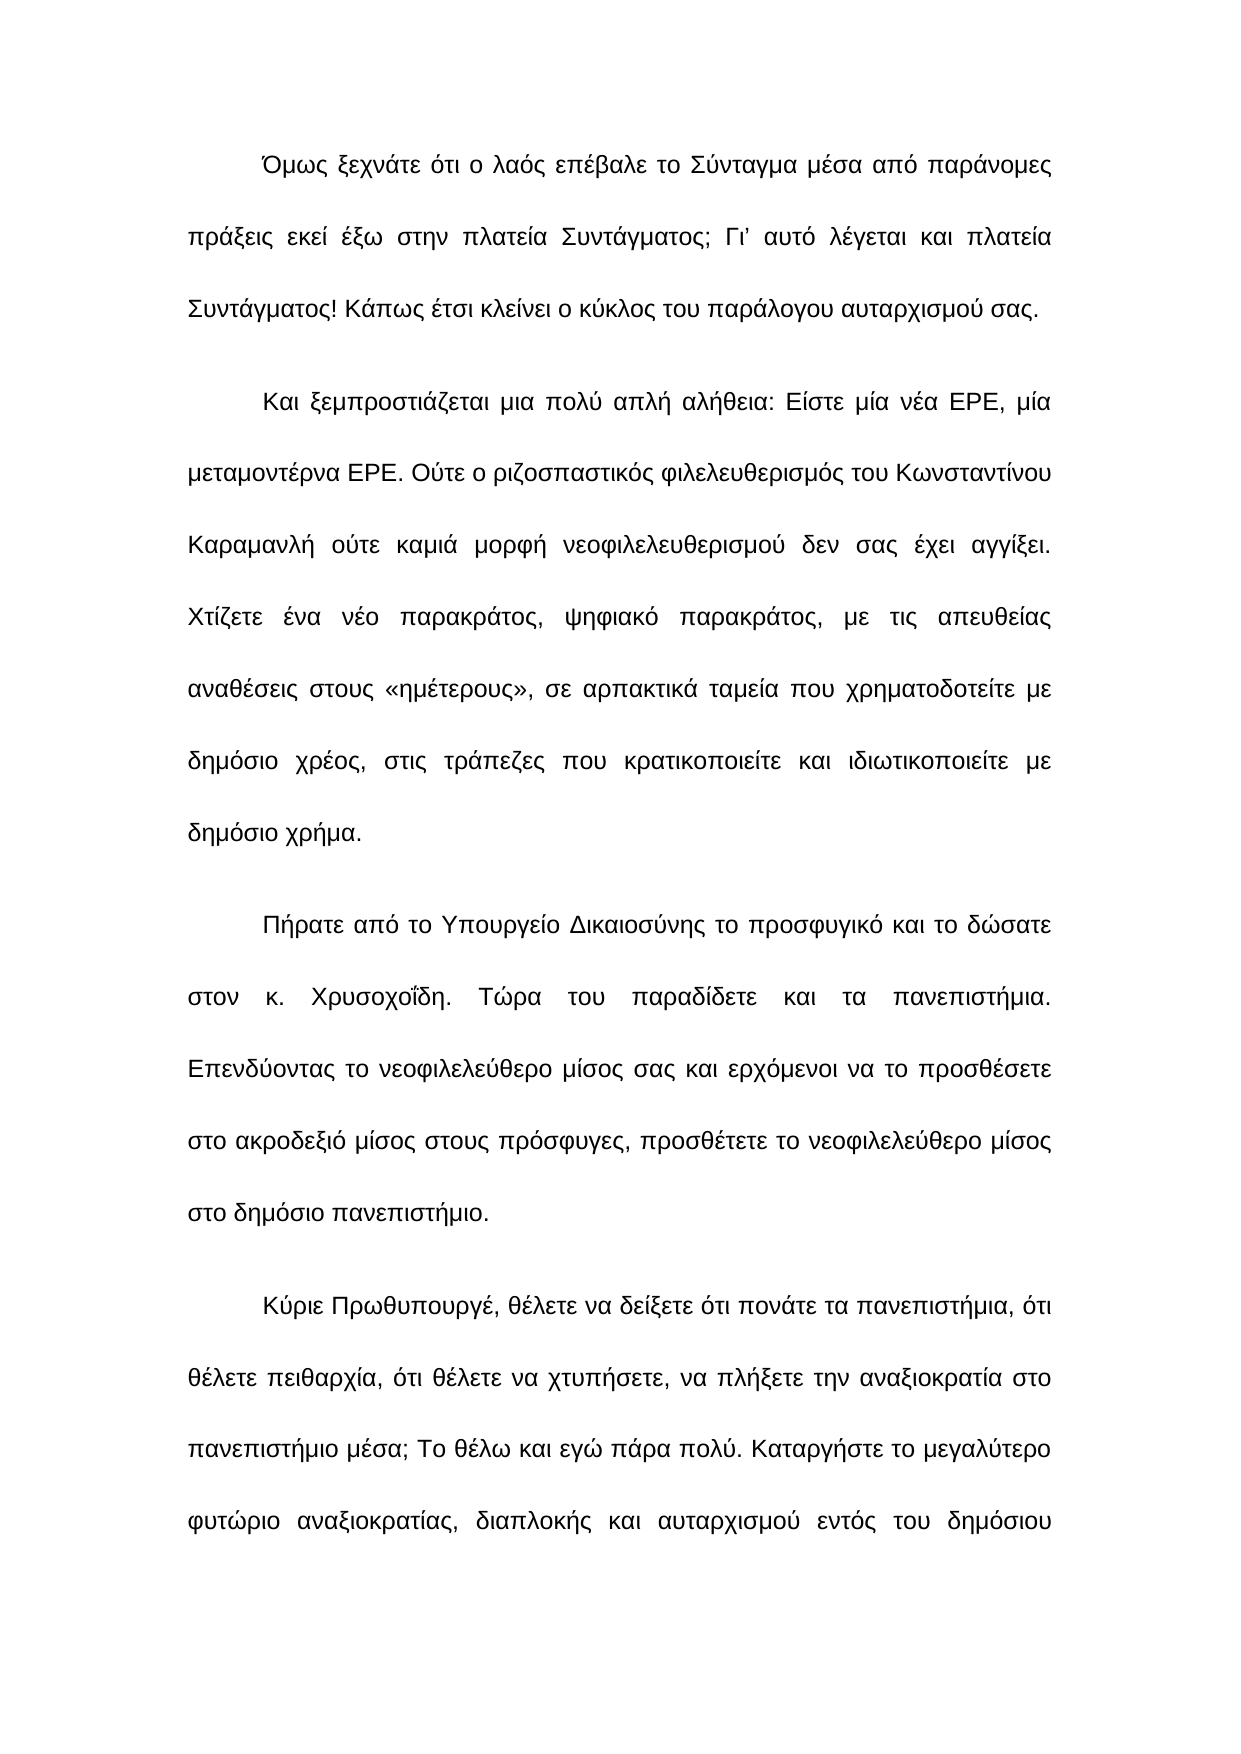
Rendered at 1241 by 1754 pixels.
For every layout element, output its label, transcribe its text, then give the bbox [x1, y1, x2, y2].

text Όμως ξεχνάτε ότι ο λαός επέβαλε το Σύνταγμα μέσα από παράνομες πράξεις εκεί έξω στην πλατεία Συντάγματος; Γι’ αυτό λέγεται και πλατεία Συντάγματος! Κάπως έτσι κλείνει ο κύκλος του παράλογου αυταρχισμού σας. [187, 150, 1053, 322]
text Και ξεμπροστιάζεται μια πολύ απλή αλήθεια: Είστε μία νέα ΕΡΕ, μία μεταμοντέρνα ΕΡΕ. Ούτε ο ριζοσπαστικός φιλελευθερισμός του Κωνσταντίνου Καραμανλή ούτε καμιά μορφή νεοφιλελευθερισμού δεν σας έχει αγγίξει. Χτίζετε ένα νέο παρακράτος, ψηφιακό παρακράτος, με τις απευθείας αναθέσεις στους «ημέτερους», σε αρπακτικά ταμεία που χρηματοδοτείτε με δημόσιο χρέος, στις τράπεζες που κρατικοποιείτε και ιδιωτικοποιείτε με δημόσιο χρήμα. [187, 386, 1053, 846]
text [187, 1291, 1053, 1535]
text Πήρατε από το Υπουργείο Δικαιοσύνης το προσφυγικό και το δώσατε στον κ. Χρυσοχοΐδη. Τώρα του παραδίδετε και τα πανεπιστήμια. Επενδύοντας το νεοφιλελεύθερο μίσος σας και ερχόμενοι να το προσθέσετε στο ακροδεξιό μίσος στους πρόσφυγες, προσθέτετε το νεοφιλελεύθερο μίσος στο δημόσιο πανεπιστήμιο. [187, 910, 1053, 1227]
